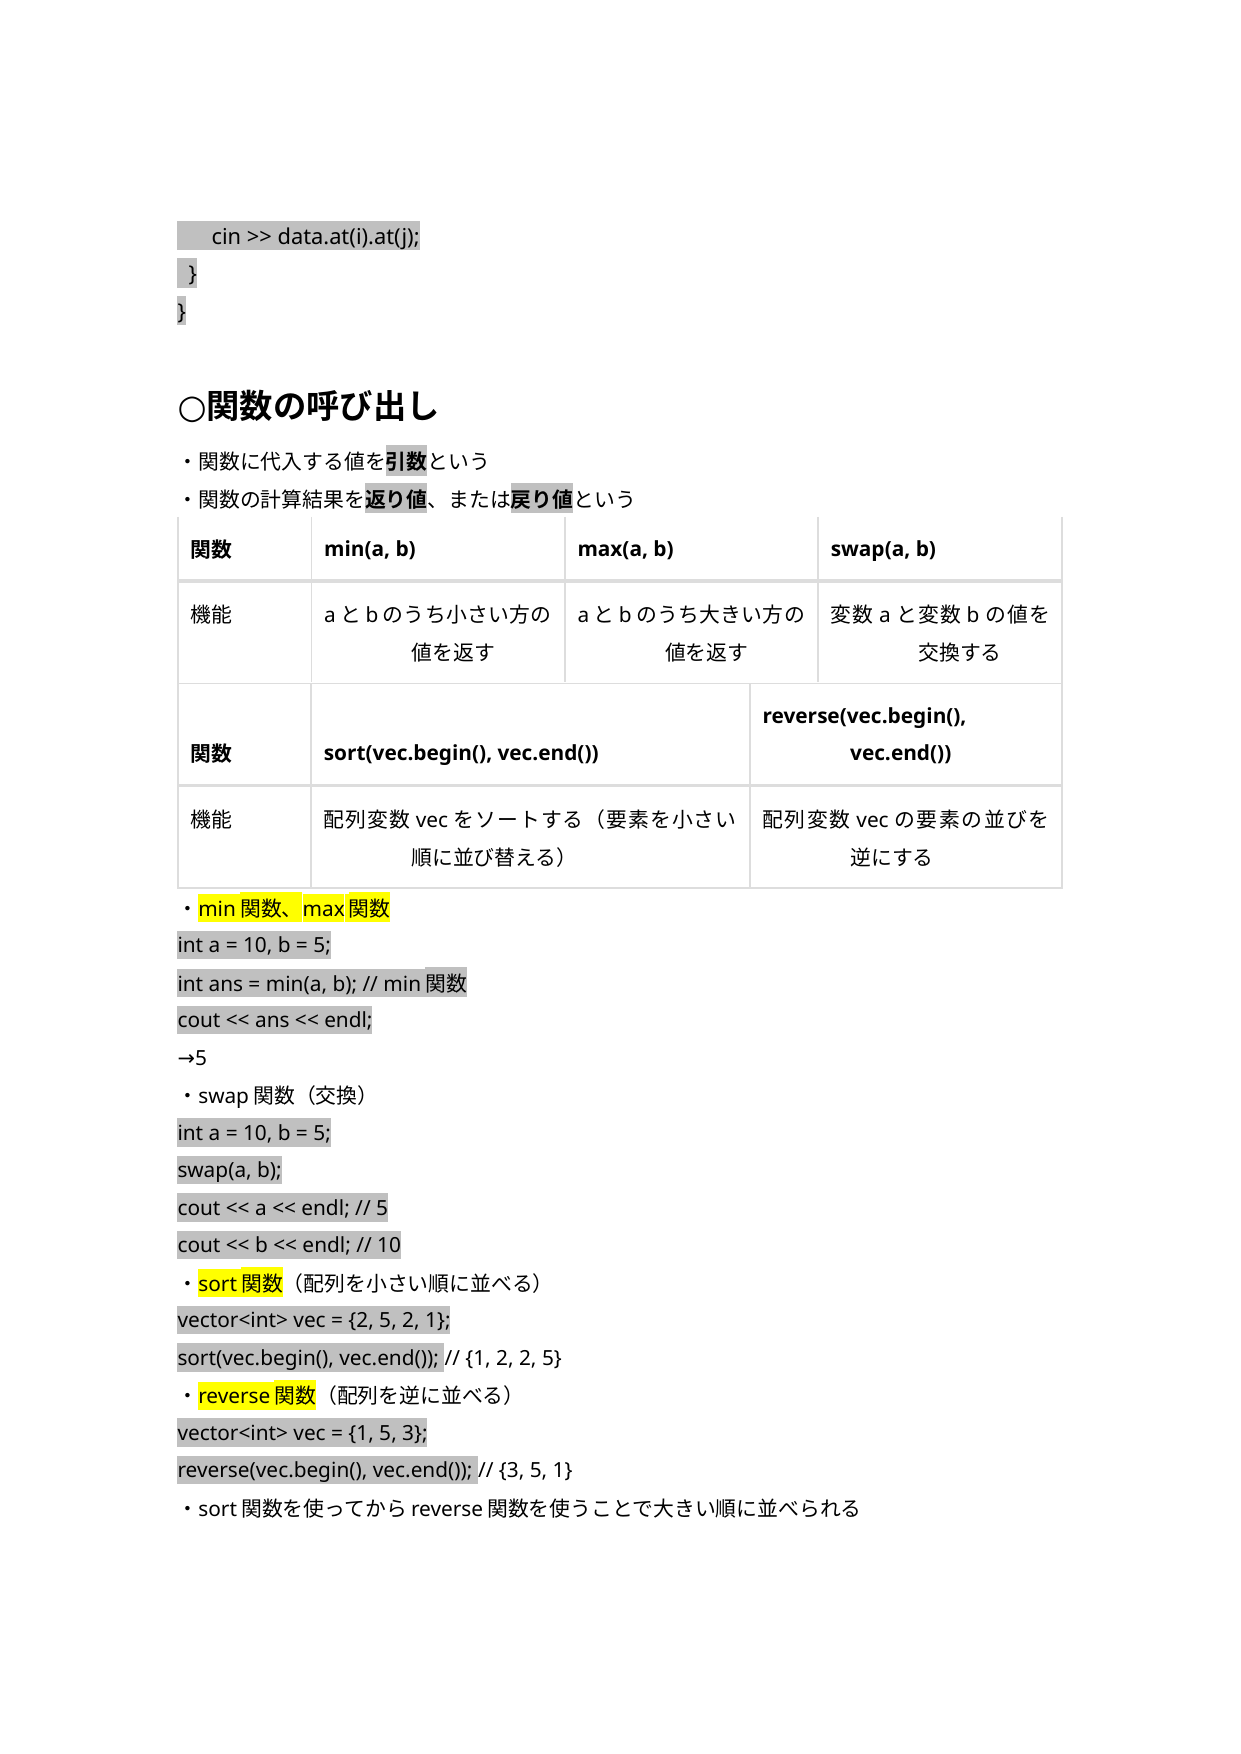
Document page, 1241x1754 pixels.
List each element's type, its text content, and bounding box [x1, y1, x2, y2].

table_cell 機能 [179, 583, 311, 682]
table_header max(a, b) [566, 517, 817, 579]
table_header sort(vec.begin(), vec.end()) [312, 684, 749, 784]
text cout << a << endl; // 5 [177, 1189, 1063, 1226]
text ・swap関数（交換） [177, 1076, 1063, 1114]
table_header 関数 [179, 684, 310, 784]
text ・sort関数（配列を小さい順に並べる） [177, 1264, 1063, 1301]
text ○関数の呼び出し [177, 367, 1063, 442]
table_cell 機能 [179, 787, 310, 887]
table_header min(a, b) [312, 517, 564, 579]
table_cell 配列変数vecの要素の並びを逆にする [751, 787, 1061, 887]
table_header 関数 [179, 517, 311, 579]
text →5 [177, 1039, 1063, 1076]
text ・reverse関数（配列を逆に並べる） [177, 1376, 1063, 1414]
text } [177, 254, 1063, 292]
text swap(a, b); [177, 1151, 1063, 1189]
text reverse(vec.begin(), vec.end()); // {3, 5, 1} [177, 1451, 1063, 1489]
text ・関数の計算結果を返り値、または戻り値という [177, 479, 1063, 517]
text ・関数に代入する値を引数という [177, 442, 1063, 479]
text cout << ans << endl; [177, 1001, 1063, 1039]
table_cell aとbのうち小さい方の値を返す [312, 583, 564, 682]
text cin >> data.at(i).at(j); [177, 217, 1063, 254]
text int a = 10, b = 5; [177, 1114, 1063, 1151]
table_header swap(a, b) [819, 517, 1061, 579]
text sort(vec.begin(), vec.end()); // {1, 2, 2, 5} [177, 1339, 1063, 1376]
text vector<int> vec = {1, 5, 3}; [177, 1414, 1063, 1451]
table_cell 配列変数vecをソートする（要素を小さい順に並び替える） [312, 787, 749, 887]
text } [177, 292, 1063, 329]
text vector<int> vec = {2, 5, 2, 1}; [177, 1301, 1063, 1339]
table_cell aとbのうち大きい方の値を返す [566, 583, 817, 682]
text int a = 10, b = 5; [177, 926, 1063, 964]
text cout << b << endl; // 10 [177, 1226, 1063, 1264]
text int ans = min(a, b); // min関数 [177, 964, 1063, 1001]
table_header reverse(vec.begin(), vec.end()) [751, 684, 1061, 784]
text ・sort関数を使ってからreverse関数を使うことで大きい順に並べられる [177, 1489, 1063, 1526]
text ・min関数、max関数 [177, 889, 1063, 926]
table_cell 変数aと変数bの値を交換する [819, 583, 1061, 682]
